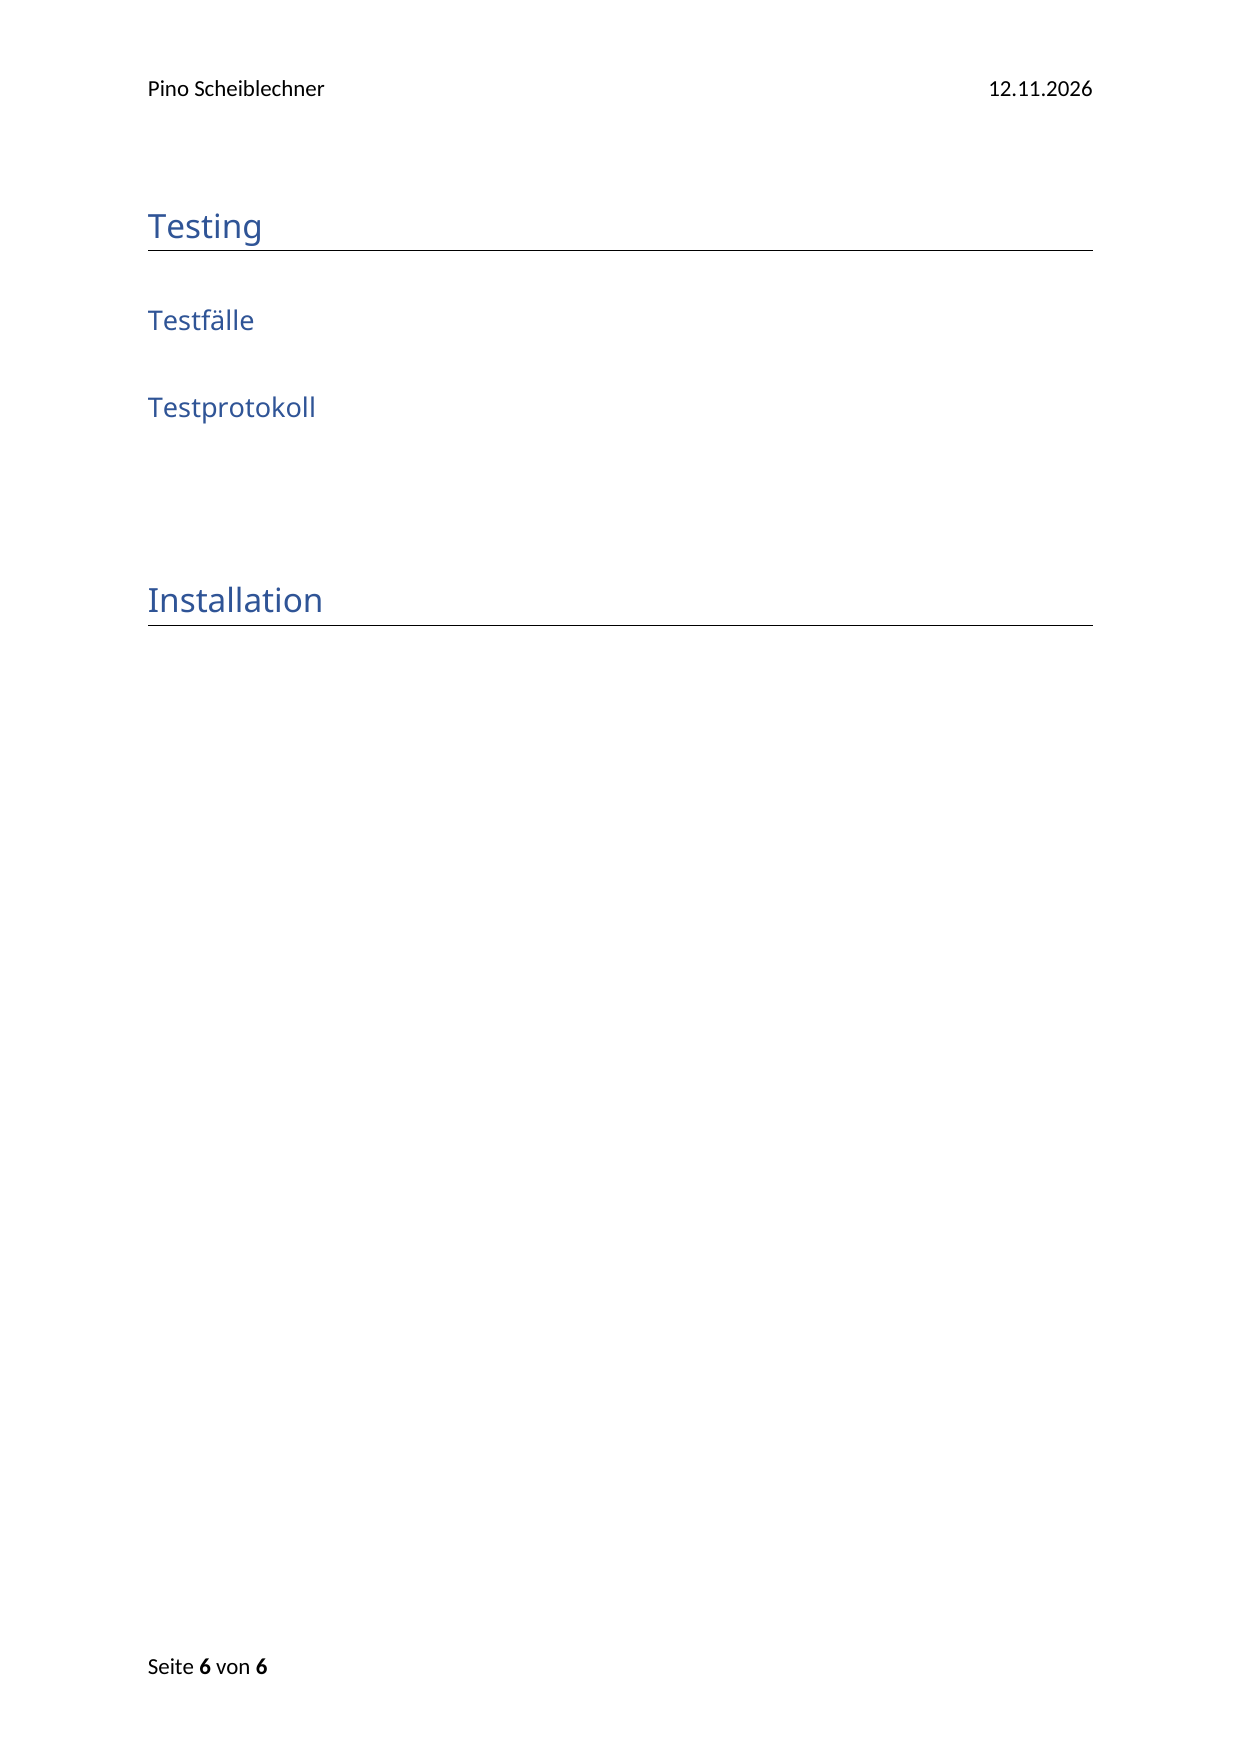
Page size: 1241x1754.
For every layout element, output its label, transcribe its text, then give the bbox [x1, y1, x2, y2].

subtitle Testprotokoll [148, 388, 1093, 425]
subtitle Testing [148, 203, 1093, 250]
subtitle Testfälle [148, 302, 1093, 339]
subtitle Installation [148, 577, 1093, 625]
